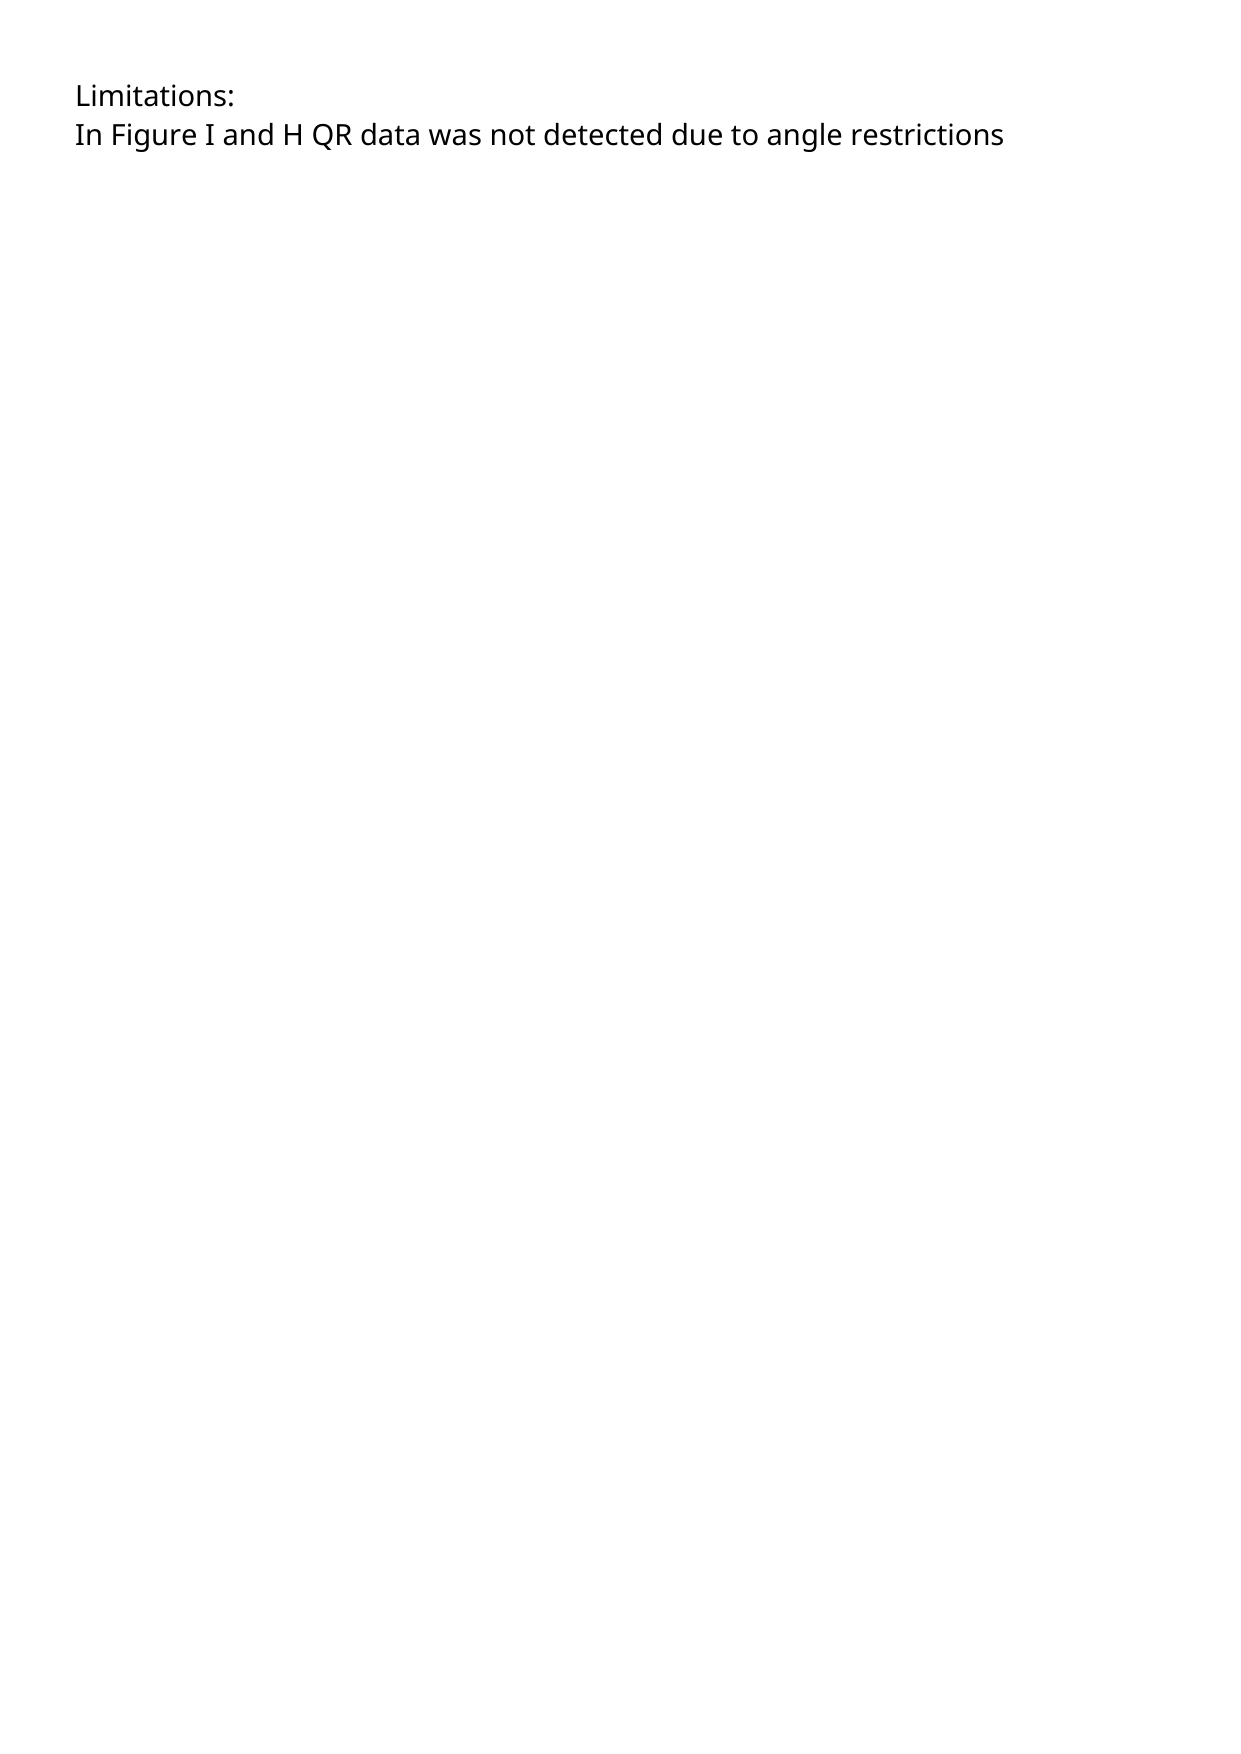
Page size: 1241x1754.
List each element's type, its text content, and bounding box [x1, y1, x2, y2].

text Limitations: [75, 75, 1165, 115]
text In Figure I and H QR data was not detected due to angle restrictions [75, 115, 1165, 154]
